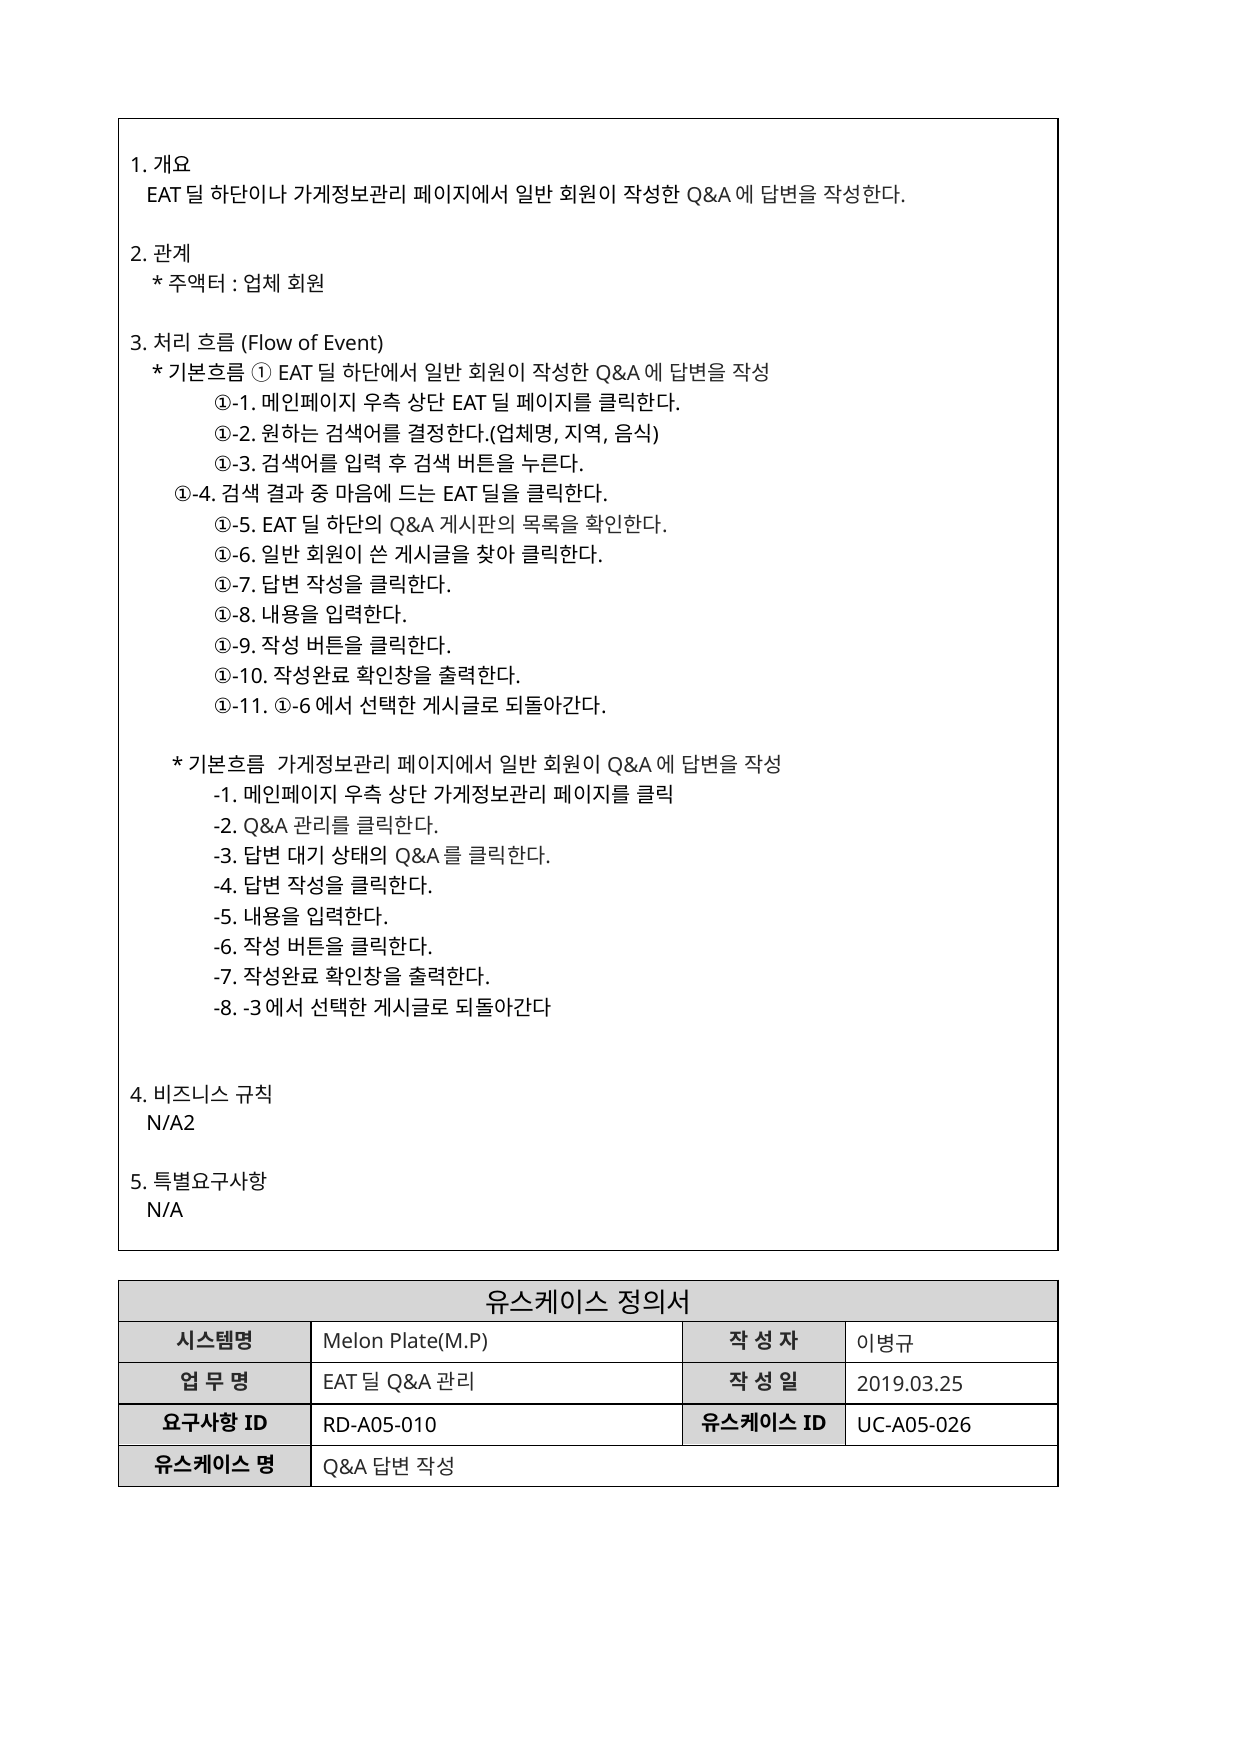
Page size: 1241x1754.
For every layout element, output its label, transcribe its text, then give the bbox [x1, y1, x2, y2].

table_cell 작 성 자 [683, 1322, 845, 1362]
table_cell Q&A 답변 작성 [312, 1446, 1057, 1486]
table_cell EAT딜 Q&A 관리 [312, 1363, 682, 1403]
table_cell 유스케이스 ID [683, 1405, 845, 1444]
table_cell 2019.03.25 [846, 1363, 1057, 1403]
table_cell 업 무 명 [119, 1363, 310, 1403]
table_cell 작 성 일 [683, 1363, 845, 1403]
table_cell UC-A05-026 [846, 1405, 1057, 1444]
table_cell 시스템명 [119, 1322, 310, 1362]
table_cell 유스케이스 명 [119, 1446, 310, 1486]
table_cell Melon Plate(M.P) [312, 1322, 682, 1362]
table_cell RD-A05-010 [312, 1405, 682, 1444]
table_cell 1. 개요 EAT딜 하단이나 가게정보관리 페이지에서 일반 회원이 작성한 Q&A에 답변을 작성한다. 2. 관계 * 주액터 : 업체 회원 3. 처리 흐름 (Flow of Event) * 기본흐름 ① EAT딜 하단에서 일반 회원이 작성한 Q&A에 답변을 작성 ①-1. 메인페이지 우측 상단 EAT딜 페이지를 클릭한다. ①-2. 원하는 검색어를 결정한다.(업체명, 지역, 음식) ①-3. 검색어를 입력 후 검색 버튼을 누른다. ①-4. 검색 결과 중 마음에 드는 EAT딜을 클릭한다. ①-5. EAT딜 하단의 Q&A 게시판의 목록을 확인한다. ①-6. 일반 회원이 쓴 게시글을 찾아 클릭한다. ①-7. 답변 작성을 클릭한다. ①-8. 내용을 입력한다. ①-9. 작성 버튼을 클릭한다. ①-10. 작성완료 확인창을 출력한다. ①-11. ①-6에서 선택한 게시글로 되돌아간다. * 기본흐름 가게정보관리 페이지에서 일반 회원이 Q&A에 답변을 작성 -1. 메인페이지 우측 상단 가게정보관리 페이지를 클릭 -2. Q&A 관리를 클릭한다. -3. 답변 대기 상태의 Q&A를 클릭한다. -4. 답변 작성을 클릭한다. -5. 내용을 입력한다. -6. 작성 버튼을 클릭한다. -7. 작성완료 확인창을 출력한다. -8. -3에서 선택한 게시글로 되돌아간다 4. 비즈니스 규칙 N/A2 5. 특별요구사항 N/A [119, 119, 1057, 1250]
table_cell 이병규 [846, 1322, 1057, 1362]
table_header 유스케이스 정의서 [119, 1281, 1057, 1321]
table_cell 요구사항 ID [119, 1405, 310, 1444]
